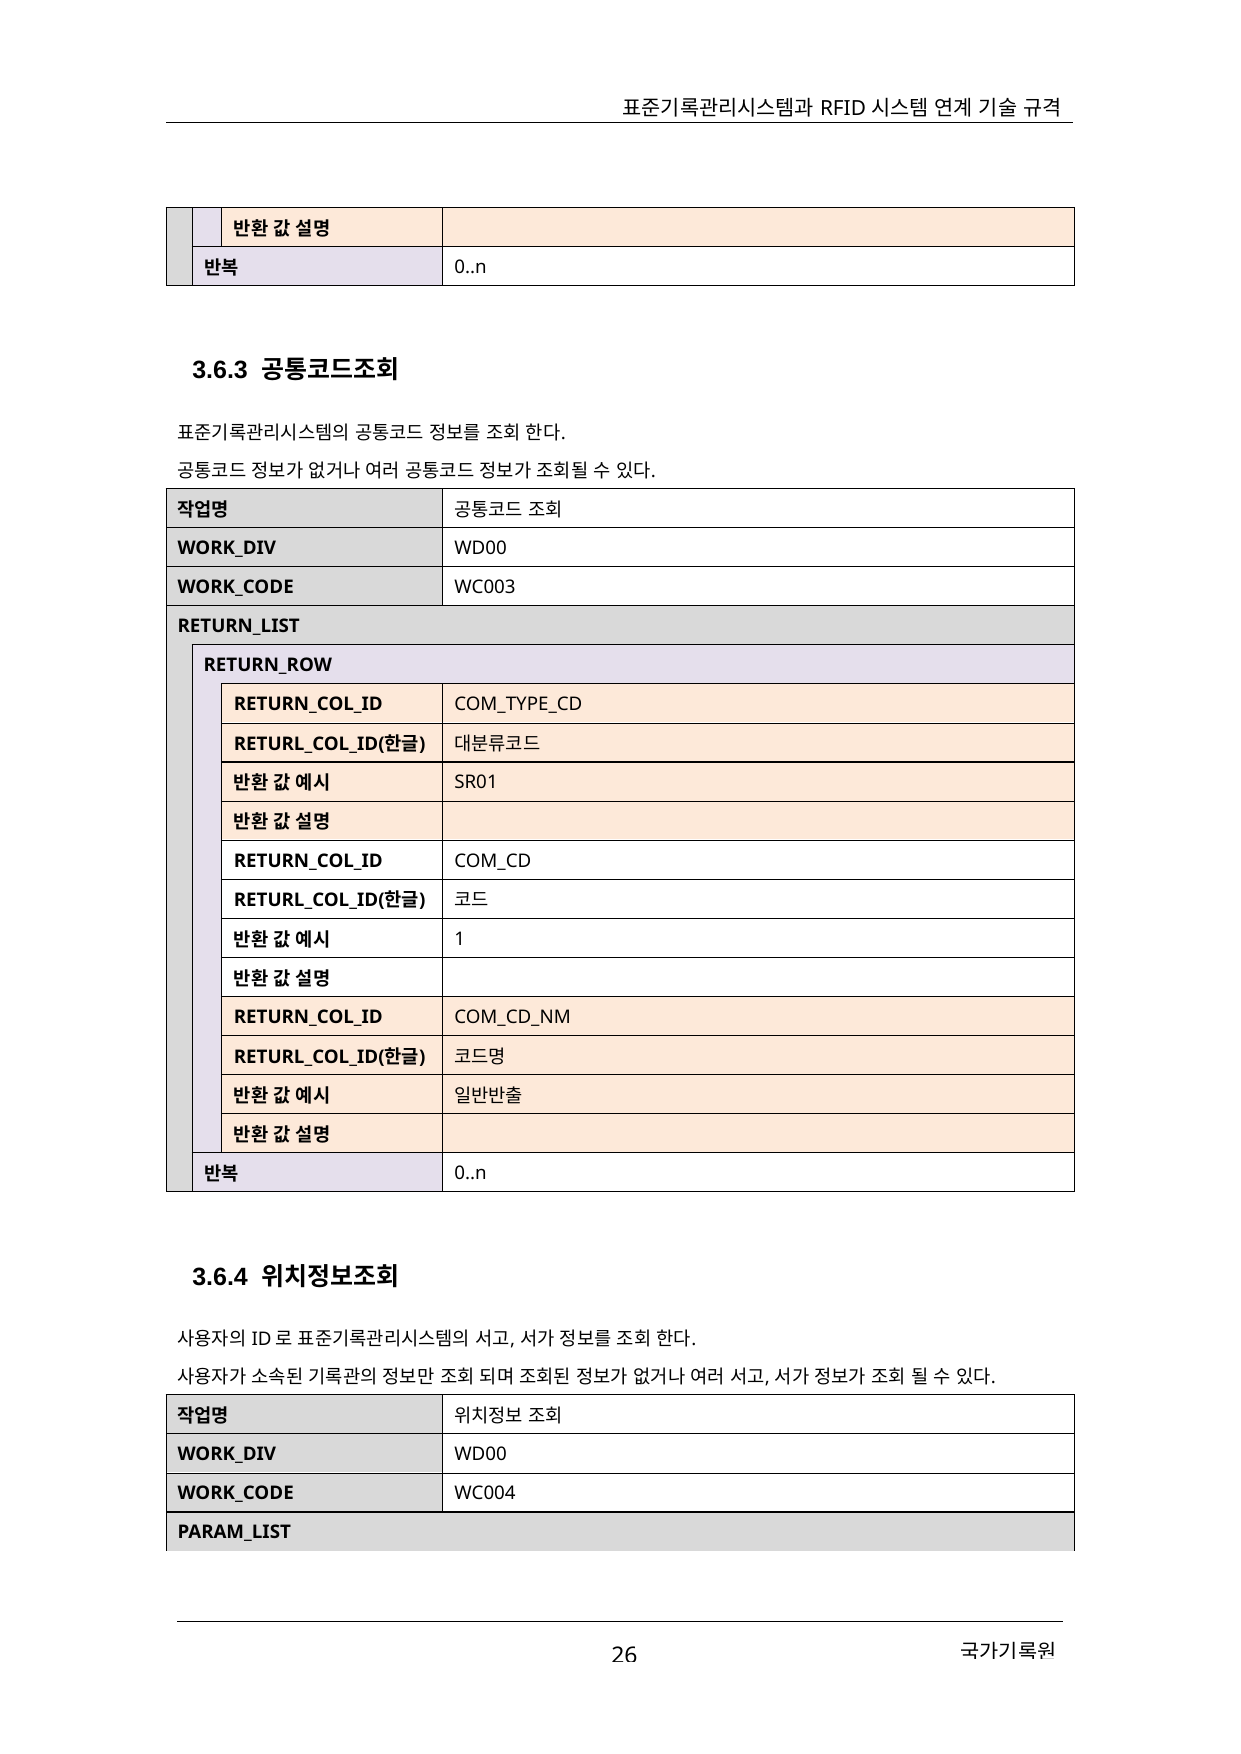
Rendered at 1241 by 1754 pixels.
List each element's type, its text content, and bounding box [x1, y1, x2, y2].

table_cell WORK_CODE [167, 567, 442, 605]
table_cell RETURN_LIST [167, 606, 1074, 644]
table_cell WORK_CODE [167, 1474, 442, 1511]
table_cell WD00 [443, 528, 1074, 566]
table_cell RETURN_ROW [193, 645, 1074, 683]
table_cell RETURL_COL_ID(한글) [222, 724, 442, 761]
table_cell 코드명 [443, 1036, 1074, 1074]
subtitle 위치정보조회 [192, 1255, 1063, 1293]
table_cell COM_TYPE_CD [443, 684, 1074, 722]
table_cell [193, 683, 221, 1152]
text 표준기록관리시스템의 공통코드 정보를 조회 한다. [177, 412, 1063, 450]
text 사용자의 ID로 표준기록관리시스템의 서고, 서가 정보를 조회 한다. [177, 1318, 1063, 1356]
subtitle 공통코드조회 [192, 349, 1063, 387]
table_cell 0..n [443, 1153, 1074, 1191]
table_cell RETURN_COL_ID [222, 997, 442, 1035]
table_header 공통코드 조회 [443, 489, 1074, 527]
table_cell 반환 값 예시 [222, 919, 442, 957]
table_cell 1 [443, 919, 1074, 957]
table_cell 반복 [193, 1153, 442, 1191]
table_cell 반복 [193, 247, 442, 285]
table_cell 반환 값 설명 [222, 1114, 442, 1152]
table_cell 대분류코드 [443, 724, 1074, 761]
table_cell 0..n [443, 247, 1074, 285]
table_cell WC004 [443, 1474, 1074, 1511]
table_cell WD00 [443, 1434, 1074, 1472]
table_cell RETURL_COL_ID(한글) [222, 1036, 442, 1074]
table_header 작업명 [167, 1395, 442, 1433]
table_cell 일반반출 [443, 1075, 1074, 1113]
table_header 위치정보 조회 [443, 1395, 1074, 1433]
table_cell [443, 958, 1074, 996]
table_cell WORK_DIV [167, 528, 442, 566]
table_cell WORK_DIV [167, 1434, 442, 1472]
table_cell 반환 값 설명 [222, 802, 442, 839]
text 사용자가 소속된 기록관의 정보만 조회 되며 조회된 정보가 없거나 여러 서고, 서가 정보가 조회 될 수 있다. [177, 1356, 1063, 1394]
table_cell RETURL_COL_ID(한글) [222, 880, 442, 918]
table_cell 반환 값 예시 [222, 1075, 442, 1113]
table_header 작업명 [167, 489, 442, 527]
table_cell [443, 1114, 1074, 1152]
table_cell [443, 802, 1074, 839]
table_cell COM_CD_NM [443, 997, 1074, 1035]
table_cell RETURN_COL_ID [222, 684, 442, 722]
table_cell 코드 [443, 880, 1074, 918]
table_cell RETURN_COL_ID [222, 841, 442, 879]
text 공통코드 정보가 없거나 여러 공통코드 정보가 조회될 수 있다. [177, 450, 1063, 488]
table_cell WC003 [443, 567, 1074, 605]
table_cell 반환 값 설명 [222, 208, 442, 246]
table_cell [443, 208, 1074, 246]
table_cell [167, 644, 192, 1191]
table_cell PARAM_LIST [167, 1513, 1074, 1551]
table_cell SR01 [443, 763, 1074, 801]
table_cell COM_CD [443, 841, 1074, 879]
table_cell 반환 값 설명 [222, 958, 442, 996]
table_cell 반환 값 예시 [222, 763, 442, 801]
